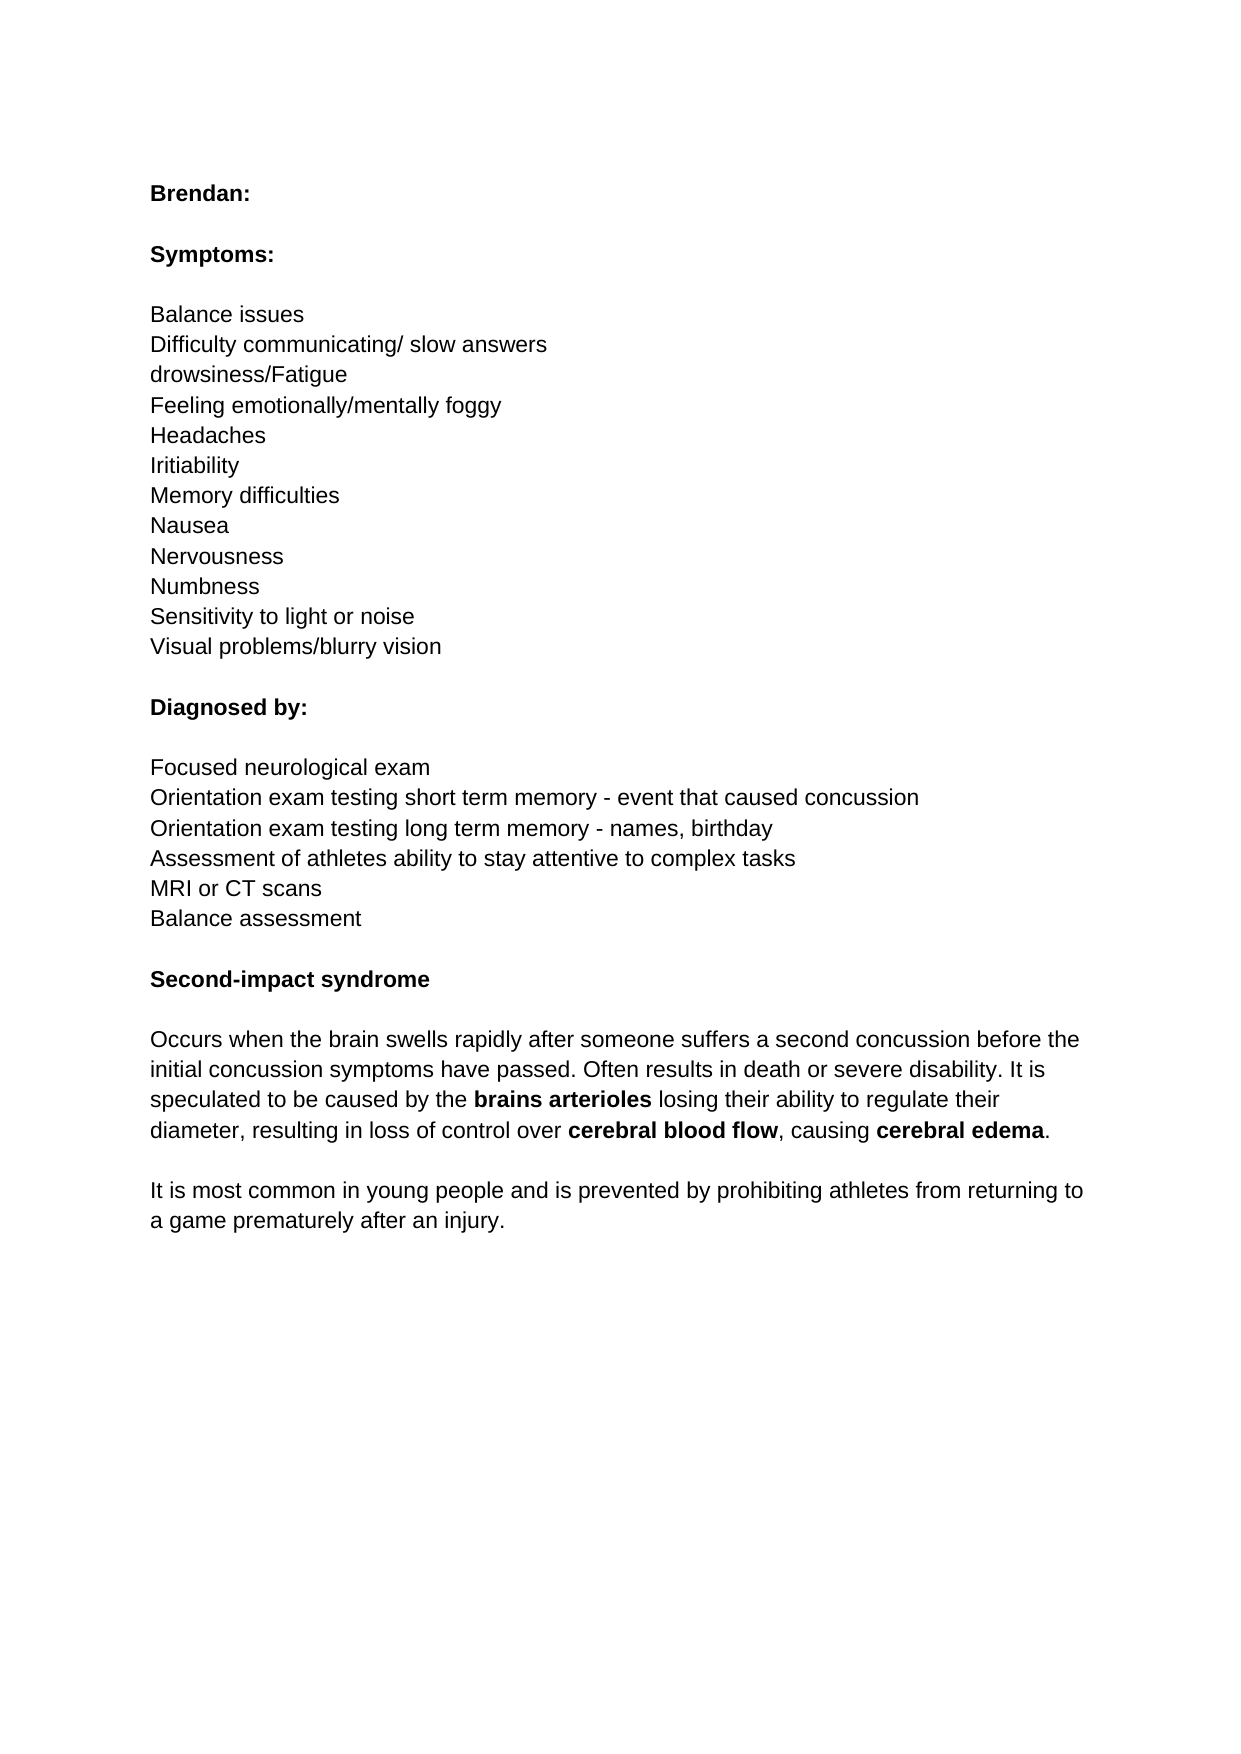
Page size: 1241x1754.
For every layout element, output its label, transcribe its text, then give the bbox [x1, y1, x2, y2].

text Focused neurological exam Orientation exam testing short term memory - event that caused concussion Orientation exam testing long term memory - names, birthday Assessment of athletes ability to stay attentive to complex tasks MRI or CT scans Balance assessment [150, 754, 1090, 932]
text Symptoms: Balance issues Difficulty communicating/ slow answers drowsiness/Fatigue [150, 241, 1090, 388]
text It is most common in young people and is prevented by prohibiting athletes from returning to a game prematurely after an injury. [150, 1177, 1090, 1234]
text Brendan: [150, 180, 1090, 207]
text Diagnosed by: [150, 694, 1090, 750]
text Memory difficulties Nausea Nervousness Numbness Sensitivity to light or noise Visual problems/blurry vision [150, 482, 1090, 690]
text Feeling emotionally/mentally foggy Headaches Iritiability [150, 392, 1090, 478]
text Second-impact syndrome Occurs when the brain swells rapidly after someone suffers a second concussion before the initial concussion symptoms have passed. Often results in death or severe disability. It is speculated to be caused by the brains arterioles losing their ability to regulate their diameter, resulting in loss of control over cerebral blood flow, causing cerebral edema. [150, 966, 1090, 1143]
